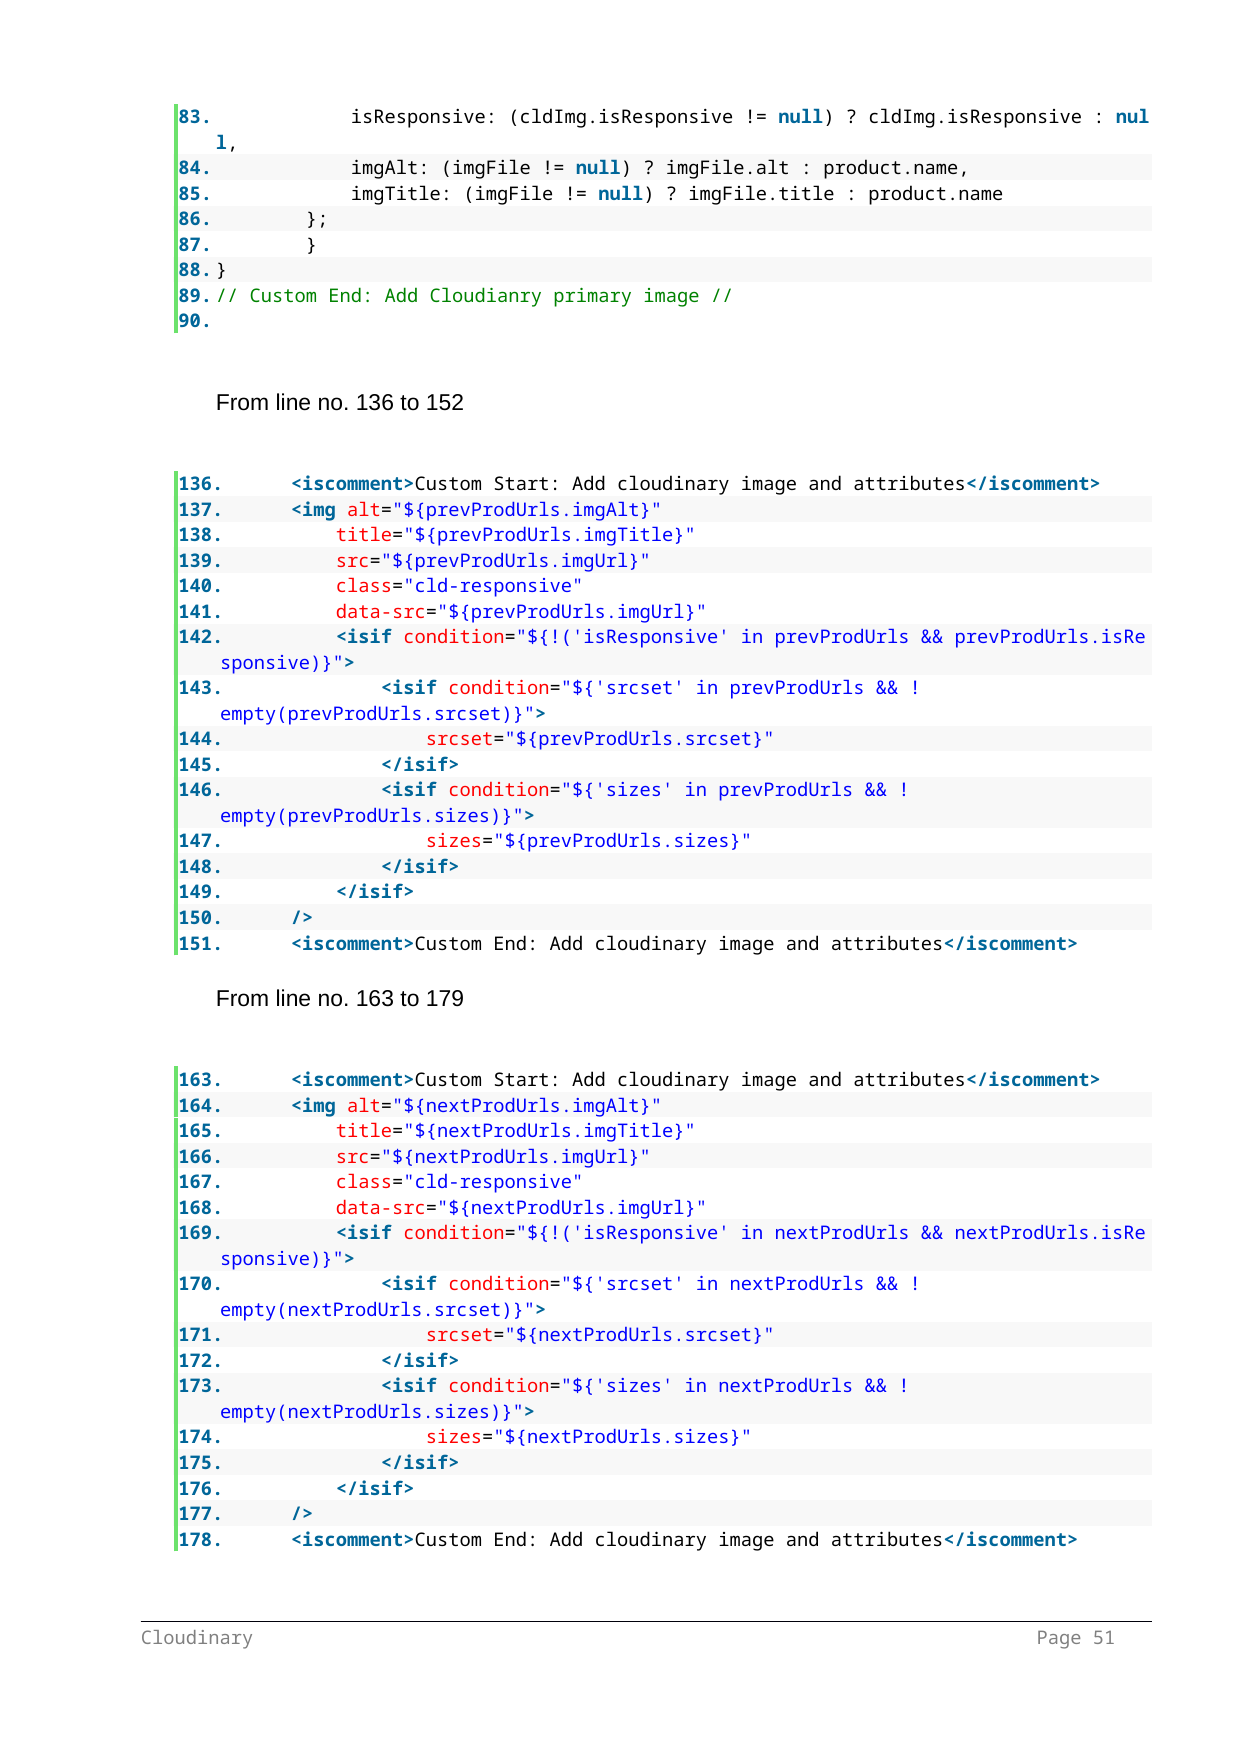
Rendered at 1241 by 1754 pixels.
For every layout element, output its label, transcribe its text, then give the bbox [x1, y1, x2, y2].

list <isif condition="${!('isResponsive' in nextProdUrls && nextProdUrls.isResponsive)}"> [178, 1219, 1152, 1271]
list /> [178, 1500, 1152, 1526]
list <iscomment>Custom Start: Add cloudinary image and attributes</iscomment> [178, 471, 1152, 496]
list imgTitle: (imgFile != null) ? imgFile.title : product.name [178, 180, 1152, 206]
list <isif condition="${'srcset' in prevProdUrls && !empty(prevProdUrls.srcset)}"> [178, 675, 1152, 726]
list class="cld-responsive" [178, 1168, 1152, 1194]
list <img alt="${prevProdUrls.imgAlt}" [178, 496, 1152, 522]
list }; [178, 206, 1152, 231]
list class="cld-responsive" [178, 573, 1152, 598]
list data-src="${prevProdUrls.imgUrl}" [178, 598, 1152, 624]
list imgAlt: (imgFile != null) ? imgFile.alt : product.name, [178, 154, 1152, 180]
text From line no. 136 to 152 [216, 389, 1152, 415]
list <isif condition="${!('isResponsive' in prevProdUrls && prevProdUrls.isResponsive)}"> [178, 624, 1152, 675]
list srcset="${prevProdUrls.srcset}" [178, 726, 1152, 751]
list } [178, 257, 1152, 282]
list </isif> [178, 879, 1152, 904]
list <isif condition="${'sizes' in prevProdUrls && !empty(prevProdUrls.sizes)}"> [178, 777, 1152, 828]
list isResponsive: (cldImg.isResponsive != null) ? cldImg.isResponsive : null, [173, 103, 1152, 154]
list <iscomment>Custom Start: Add cloudinary image and attributes</iscomment> [178, 1066, 1152, 1092]
list title="${nextProdUrls.imgTitle}" [175, 1117, 1152, 1143]
list title="${prevProdUrls.imgTitle}" [178, 522, 1152, 547]
list <img alt="${nextProdUrls.imgAlt}" [178, 1092, 1152, 1117]
list sizes="${prevProdUrls.sizes}" [178, 828, 1152, 853]
list <isif condition="${'srcset' in nextProdUrls && !empty(nextProdUrls.srcset)}"> [178, 1271, 1152, 1322]
list src="${nextProdUrls.imgUrl}" [178, 1143, 1152, 1168]
list /> [178, 904, 1152, 930]
list } [178, 231, 1152, 257]
list </isif> [178, 1347, 1152, 1373]
list <isif condition="${'sizes' in nextProdUrls && !empty(nextProdUrls.sizes)}"> [178, 1373, 1152, 1424]
list </isif> [178, 1449, 1152, 1475]
list data-src="${nextProdUrls.imgUrl}" [178, 1194, 1152, 1219]
list <iscomment>Custom End: Add cloudinary image and attributes</iscomment> [178, 930, 1152, 955]
list // Custom End: Add Cloudianry primary image // [178, 282, 1152, 308]
list <iscomment>Custom End: Add cloudinary image and attributes</iscomment> [178, 1526, 1152, 1551]
list </isif> [178, 1475, 1152, 1500]
list srcset="${nextProdUrls.srcset}" [178, 1322, 1152, 1347]
list </isif> [178, 751, 1152, 777]
text From line no. 163 to 179 [216, 984, 1152, 1011]
list src="${prevProdUrls.imgUrl}" [178, 547, 1152, 573]
list </isif> [178, 853, 1152, 879]
list sizes="${nextProdUrls.sizes}" [178, 1424, 1152, 1449]
